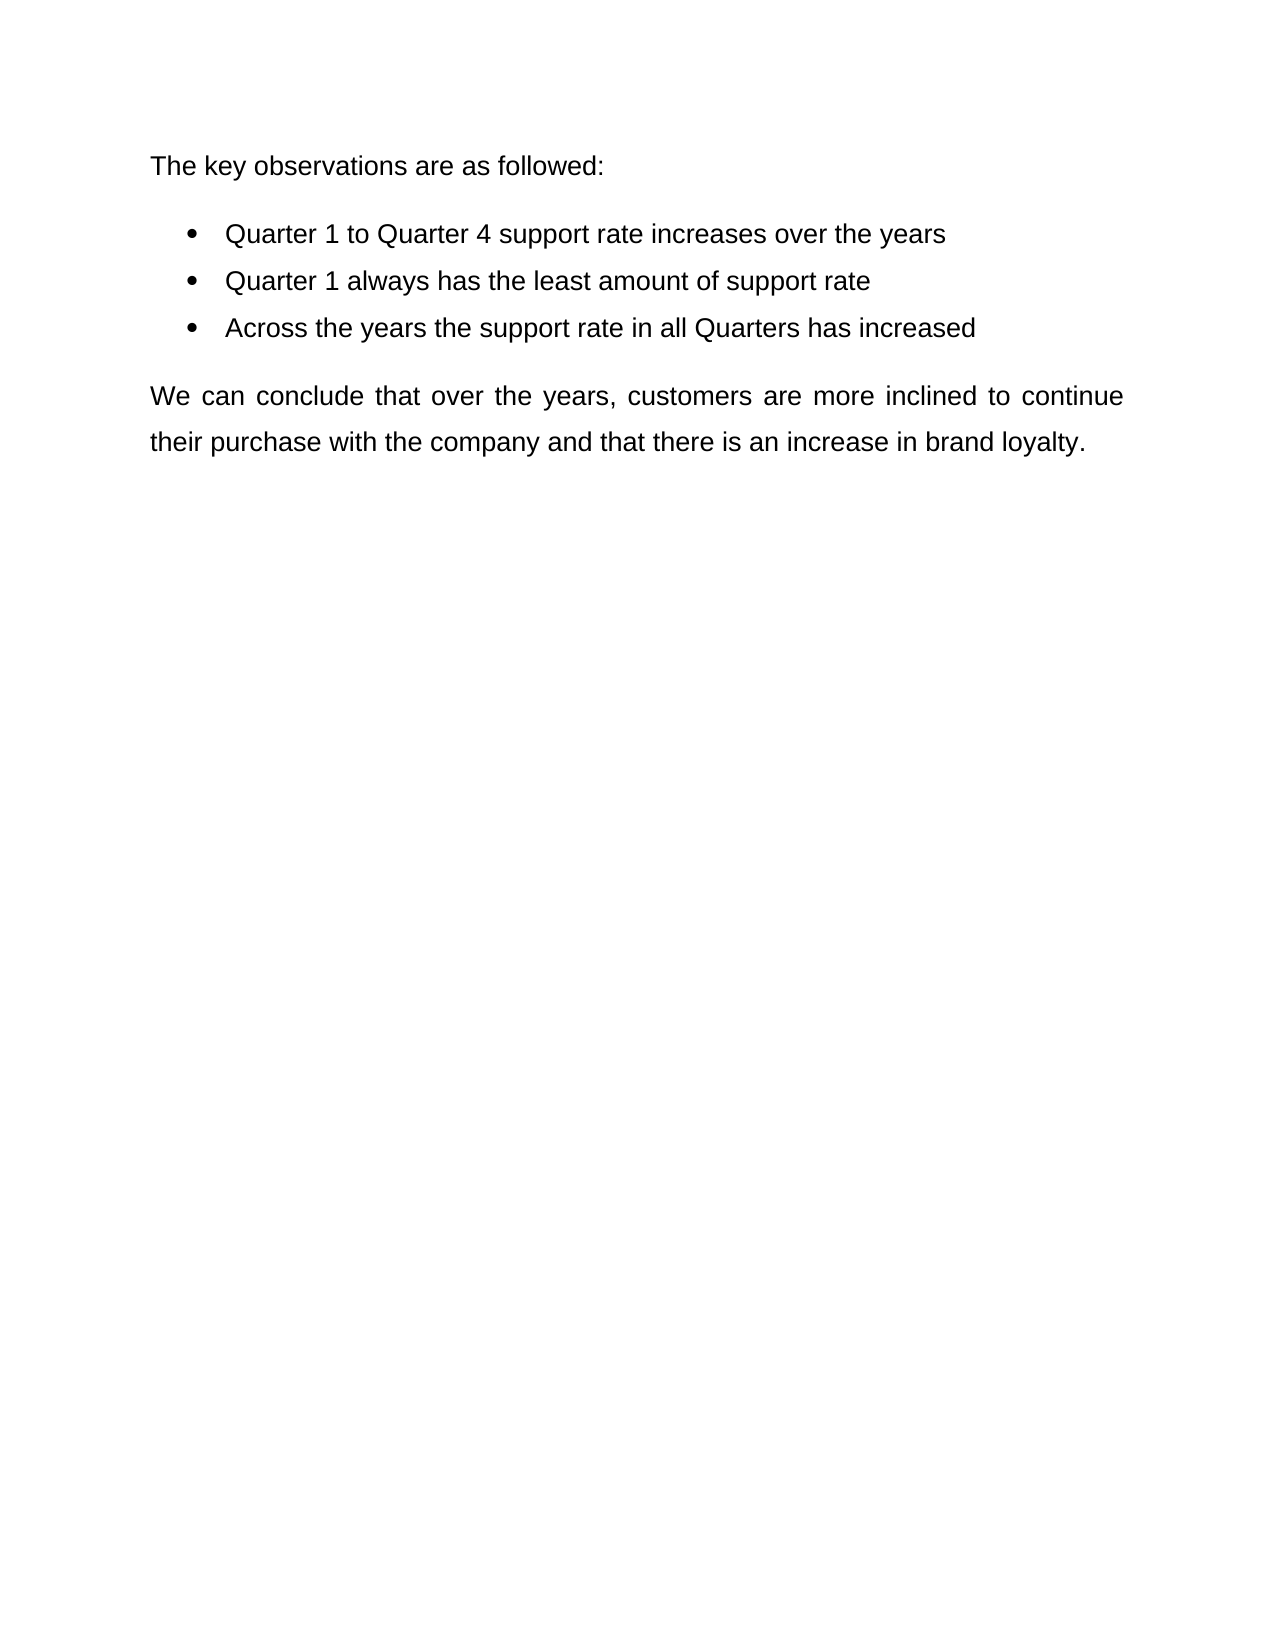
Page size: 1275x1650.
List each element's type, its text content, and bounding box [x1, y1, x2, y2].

list Across the years the support rate in all Quarters has increased [187, 312, 1125, 343]
text The key observations are as followed: [150, 150, 1125, 181]
list Quarter 1 always has the least amount of support rate [187, 265, 1125, 296]
list Quarter 1 to Quarter 4 support rate increases over the years [187, 218, 1125, 249]
text We can conclude that over the years, customers are more inclined to continue their purchase with the company and that there is an increase in brand loyalty. [150, 379, 1125, 458]
